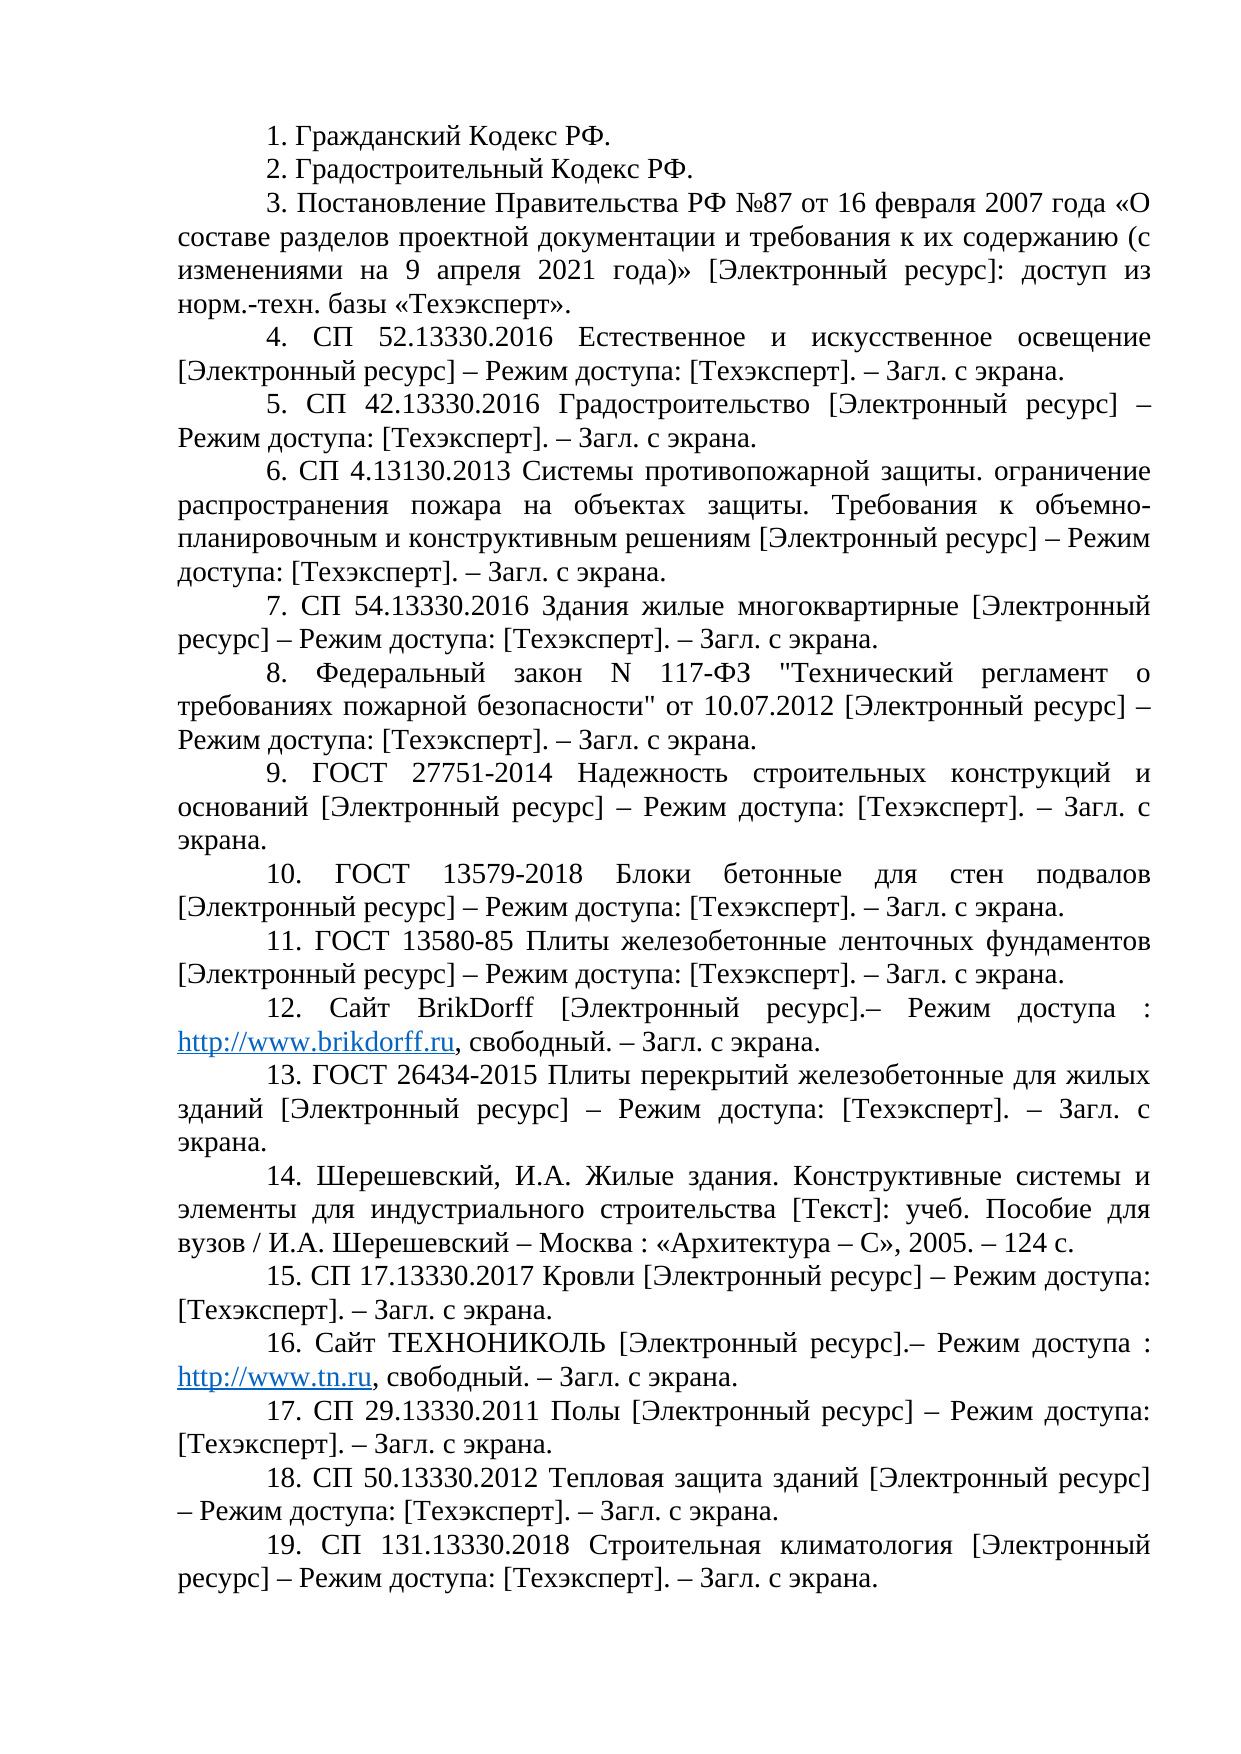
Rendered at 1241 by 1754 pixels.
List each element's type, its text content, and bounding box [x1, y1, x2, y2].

text 18. СП 50.13330.2012 Тепловая защита зданий [Электронный ресурс] – Режим доступа: [Техэксперт]. – Загл. с экрана. [177, 1460, 1152, 1527]
text 6. СП 4.13130.2013 Системы противопожарной защиты. ограничение распространения пожара на объектах защиты. Требования к объемно-планировочным и конструктивным решениям [Электронный ресурс] – Режим доступа: [Техэксперт]. – Загл. с экрана. [177, 453, 1152, 588]
text 11. ГОСТ 13580-85 Плиты железобетонные ленточных фундаментов [Электронный ресурс] – Режим доступа: [Техэксперт]. – Загл. с экрана. [177, 923, 1152, 990]
text 16. Сайт ТЕХНОНИКОЛЬ [Электронный ресурс].– Режим доступа : http://www.tn.ru, свободный. – Загл. с экрана. [177, 1326, 1152, 1393]
text 13. ГОСТ 26434-2015 Плиты перекрытий железобетонные для жилых зданий [Электронный ресурс] – Режим доступа: [Техэксперт]. – Загл. с экрана. [177, 1057, 1152, 1158]
text 10. ГОСТ 13579-2018 Блоки бетонные для стен подвалов [Электронный ресурс] – Режим доступа: [Техэксперт]. – Загл. с экрана. [177, 856, 1152, 923]
text 5. СП 42.13330.2016 Градостроительство [Электронный ресурс] – Режим доступа: [Техэксперт]. – Загл. с экрана. [177, 386, 1152, 453]
text 19. СП 131.13330.2018 Строительная климатология [Электронный ресурс] – Режим доступа: [Техэксперт]. – Загл. с экрана. [177, 1527, 1152, 1594]
text 1. Гражданский Кодекс РФ. [177, 118, 1152, 152]
text 8. Федеральный закон N 117-ФЗ "Технический регламент о требованиях пожарной безопасности" от 10.07.2012 [Электронный ресурс] – Режим доступа: [Техэксперт]. – Загл. с экрана. [177, 655, 1152, 755]
text 7. СП 54.13330.2016 Здания жилые многоквартирные [Электронный ресурс] – Режим доступа: [Техэксперт]. – Загл. с экрана. [177, 588, 1152, 655]
text 2. Градостроительный Кодекс РФ. [177, 152, 1152, 185]
text 15. СП 17.13330.2017 Кровли [Электронный ресурс] – Режим доступа: [Техэксперт]. – Загл. с экрана. [177, 1258, 1152, 1326]
text 17. СП 29.13330.2011 Полы [Электронный ресурс] – Режим доступа: [Техэксперт]. – Загл. с экрана. [177, 1393, 1152, 1460]
text 12. Сайт BrikDorff [Электронный ресурс].– Режим доступа : http://www.brikdorff.ru, свободный. – Загл. с экрана. [177, 990, 1152, 1057]
text 14. Шерешевский, И.А. Жилые здания. Конструктивные системы и элементы для индустриального строительства [Текст]: учеб. Пособие для вузов / И.А. Шерешевский – Москва : «Архитектура – С», 2005. – 124 с. [177, 1158, 1152, 1258]
text 9. ГОСТ 27751-2014 Надежность строительных конструкций и оснований [Электронный ресурс] – Режим доступа: [Техэксперт]. – Загл. с экрана. [177, 755, 1152, 856]
text 3. Постановление Правительства РФ №87 от 16 февраля 2007 года «О составе разделов проектной документации и требования к их содержанию (с изменениями на 9 апреля 2021 года)» [Электронный ресурс]: доступ из норм.-техн. базы «Техэксперт». [177, 185, 1152, 319]
text 4. СП 52.13330.2016 Естественное и искусственное освещение [Электронный ресурс] – Режим доступа: [Техэксперт]. – Загл. с экрана. [177, 319, 1152, 386]
